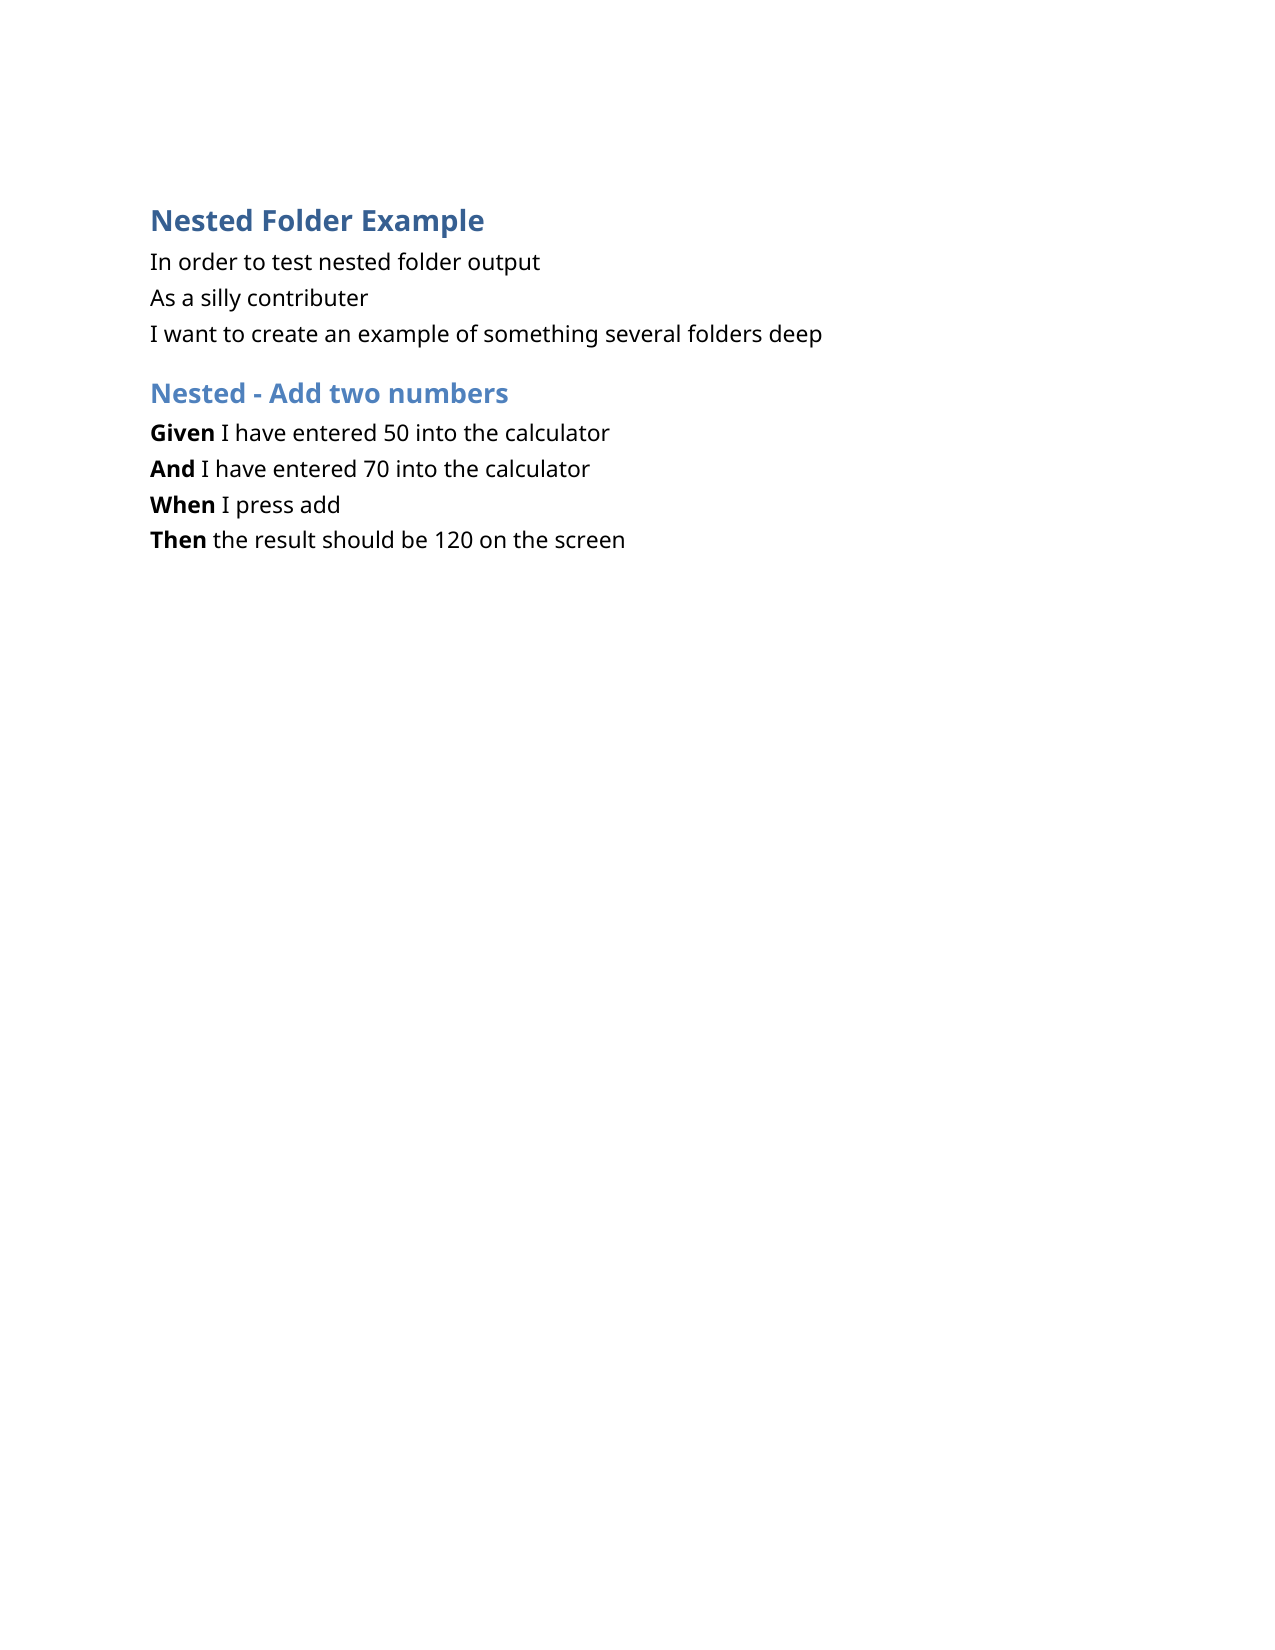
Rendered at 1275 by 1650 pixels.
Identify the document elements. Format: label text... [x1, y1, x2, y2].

text In order to test nested folder output [150, 246, 1125, 277]
text Given I have entered 50 into the calculator [150, 417, 1125, 448]
text And I have entered 70 into the calculator [150, 453, 1125, 484]
subtitle Nested Folder Example [150, 200, 1125, 240]
text Then the result should be 120 on the screen [150, 524, 1125, 556]
text When I press add [150, 488, 1125, 520]
subtitle Nested - Add two numbers [150, 374, 1125, 411]
text I want to create an example of something several folders deep [150, 317, 1125, 349]
text As a silly contributer [150, 282, 1125, 313]
